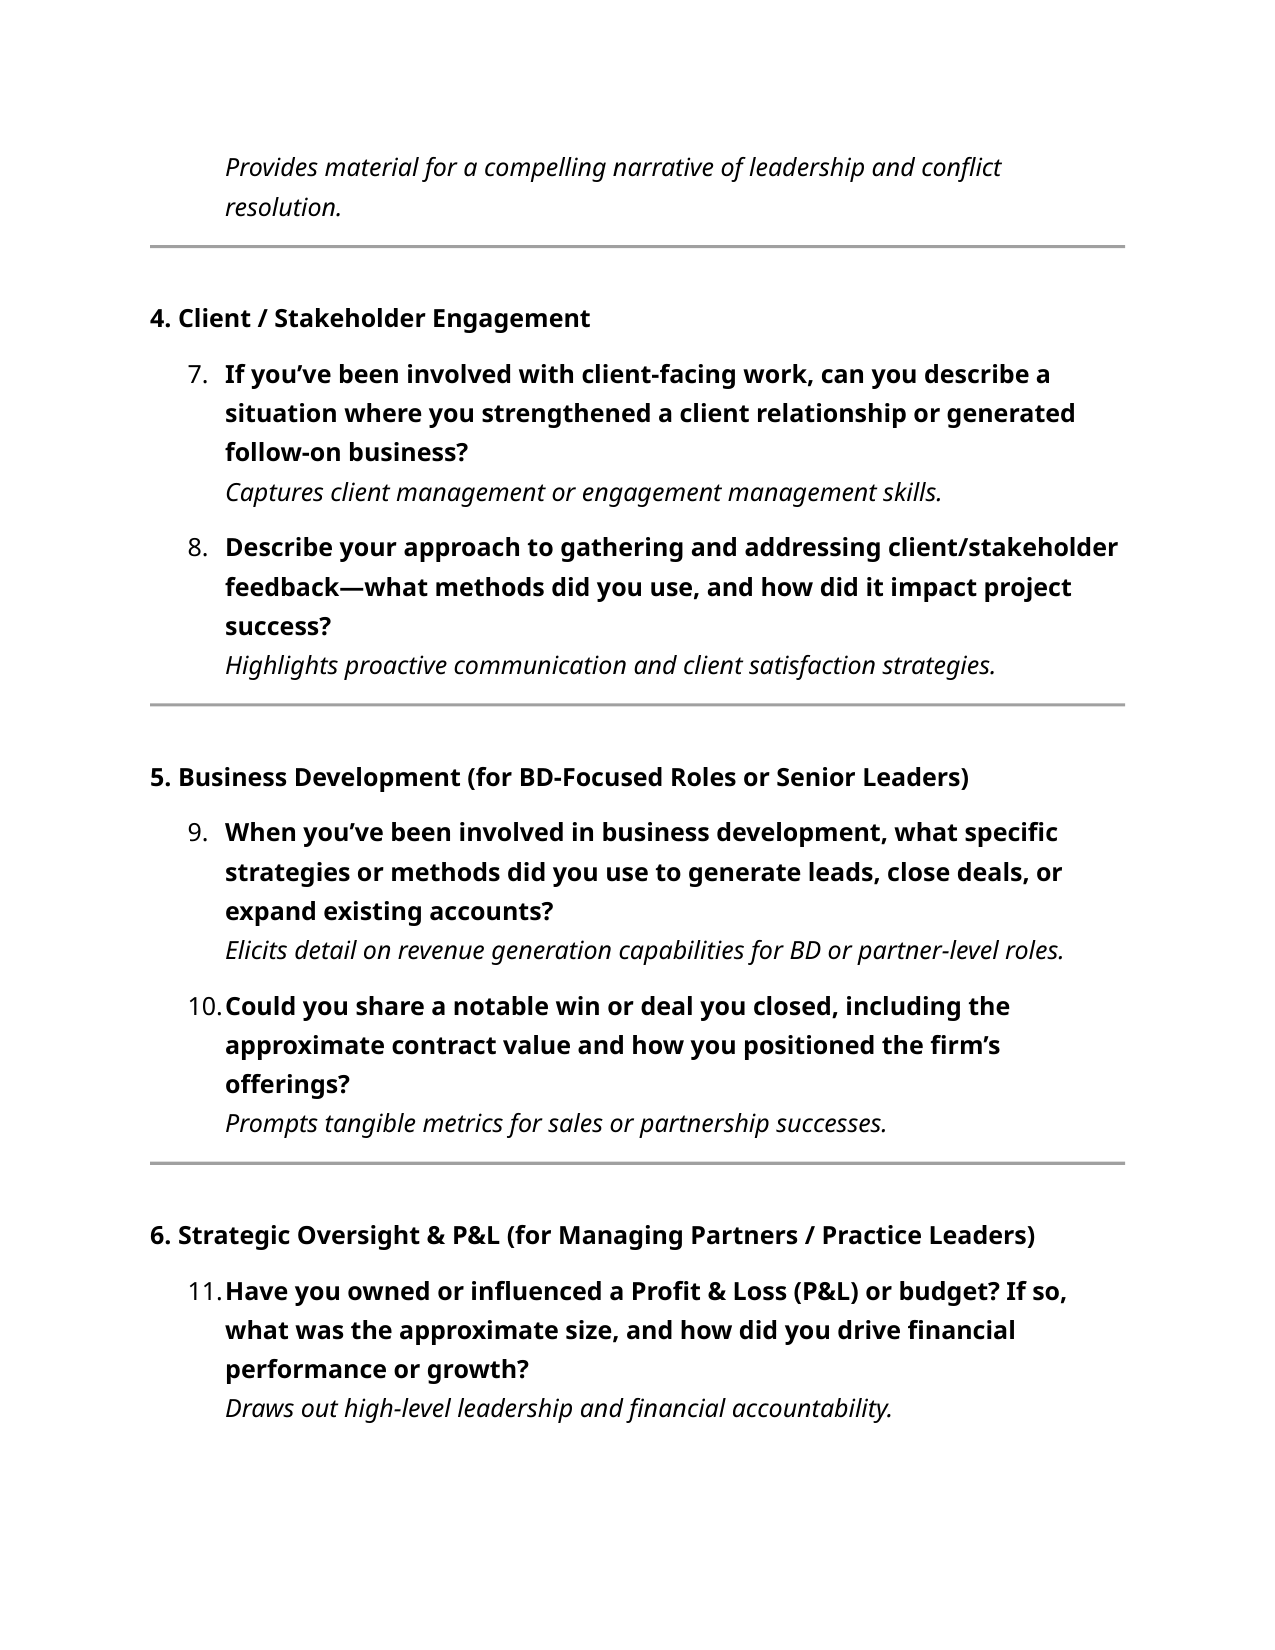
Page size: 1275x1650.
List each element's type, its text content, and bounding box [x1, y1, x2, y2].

list Describe your approach to gathering and addressing client/stakeholder feedback—what methods did you use, and how did it impact project success? Highlights proactive communication and client satisfaction strategies. [187, 530, 1125, 682]
list Have you owned or influenced a Profit & Loss (P&L) or budget? If so, what was the approximate size, and how did you drive financial performance or growth? Draws out high-level leadership and financial accountability. [187, 1273, 1125, 1425]
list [187, 150, 1125, 223]
list When you’ve been involved in business development, what specific strategies or methods did you use to generate leads, close deals, or expand existing accounts? Elicits detail on revenue generation capabilities for BD or partner-level roles. [187, 815, 1125, 967]
text 5. Business Development (for BD-Focused Roles or Senior Leaders) [150, 759, 1125, 793]
list Could you share a notable win or deal you closed, including the approximate contract value and how you positioned the firm’s offerings? Prompts tangible metrics for sales or partnership successes. [187, 988, 1125, 1140]
text 6. Strategic Oversight & P&L (for Managing Partners / Practice Leaders) [150, 1217, 1125, 1252]
text 4. Client / Stakeholder Engagement [150, 301, 1125, 335]
list If you’ve been involved with client-facing work, can you describe a situation where you strengthened a client relationship or generated follow-on business? Captures client management or engagement management skills. [187, 357, 1125, 508]
